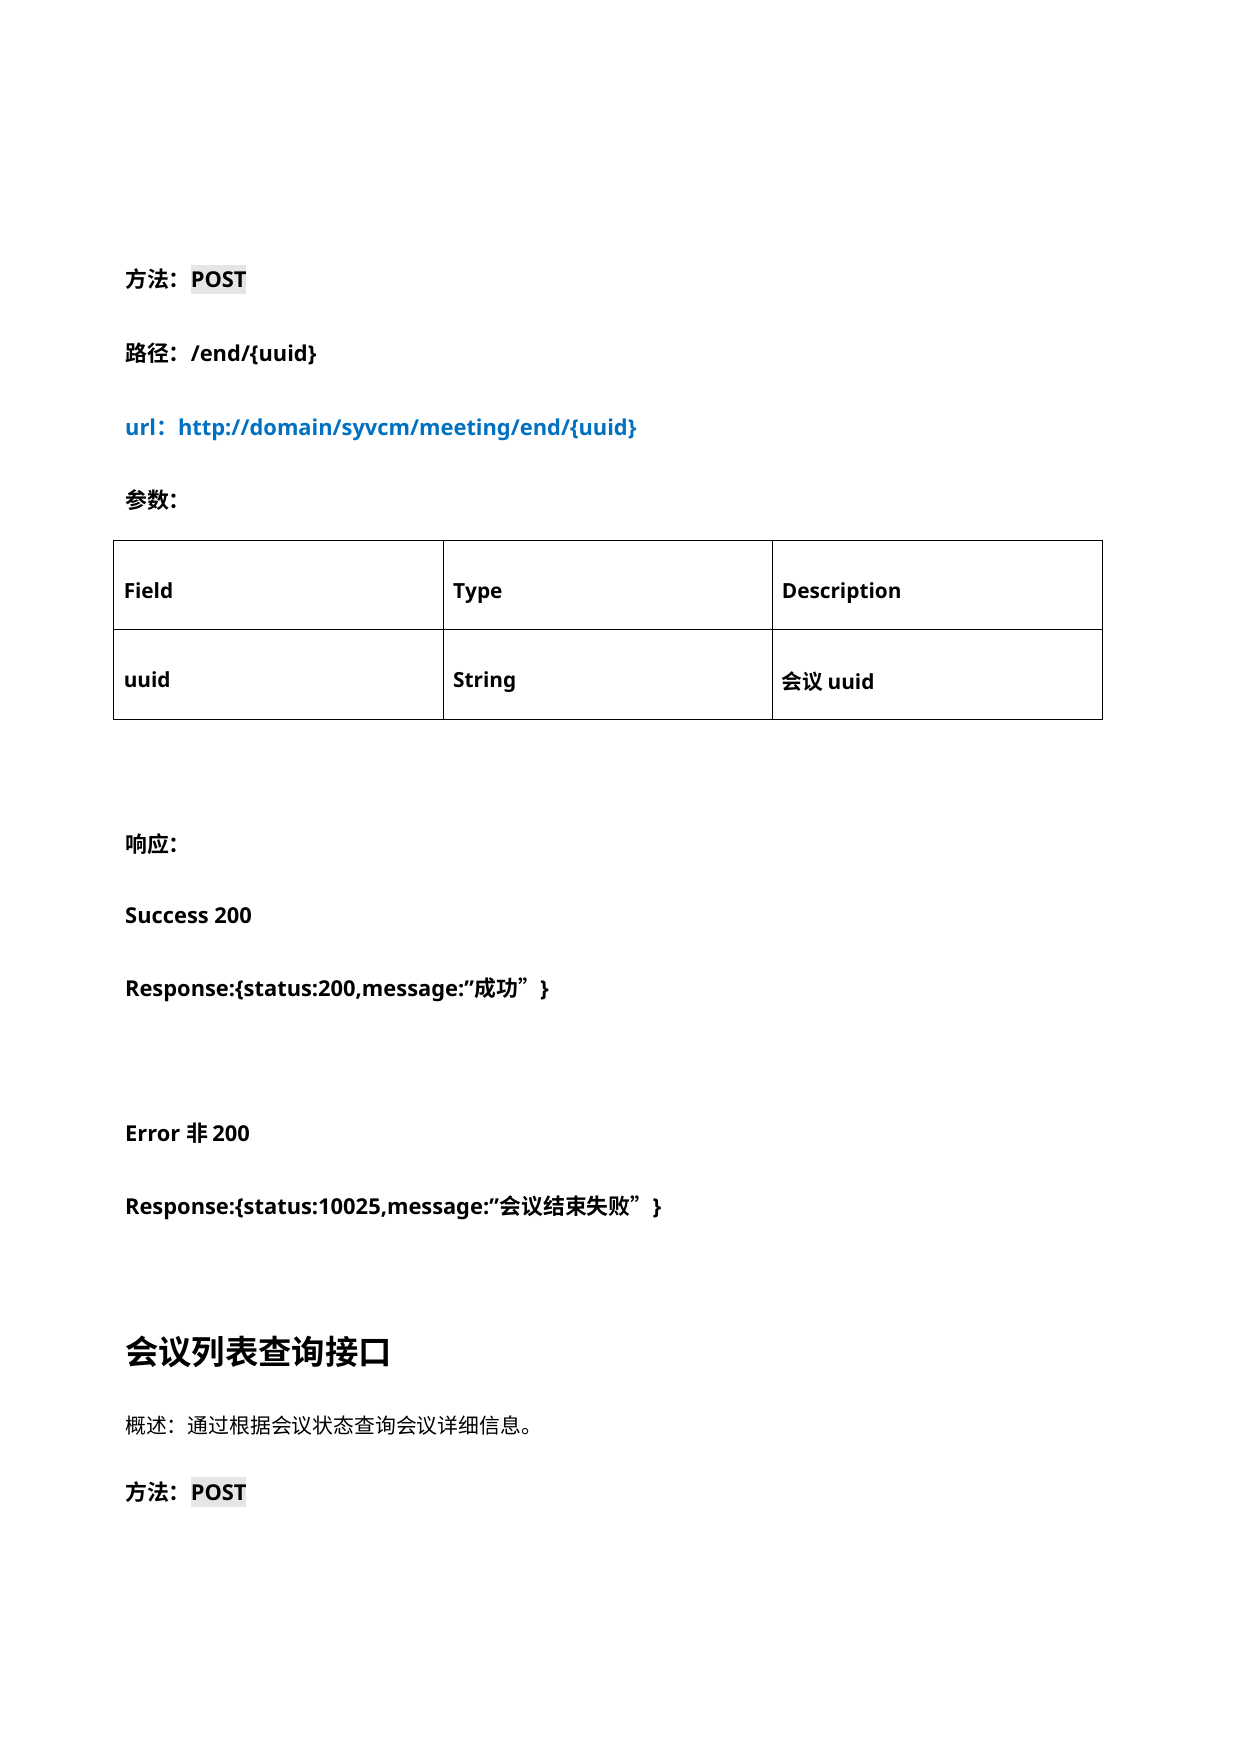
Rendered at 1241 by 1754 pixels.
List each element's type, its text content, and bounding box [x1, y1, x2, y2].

table_header Description [773, 541, 1102, 628]
text url：http://domain/syvcm/meeting/end/{uuid} [125, 409, 1115, 441]
table_header Field [114, 541, 443, 628]
text Response:{status:200,message:”成功”} [125, 971, 1115, 1003]
text Response:{status:10025,message:”会议结束失败”} [125, 1189, 1115, 1221]
table_header Type [444, 541, 772, 628]
text Success 200 [125, 900, 1115, 930]
text 响应： [125, 827, 1115, 858]
subtitle 会议列表查询接口 [125, 1326, 1115, 1374]
table_cell uuid [114, 630, 443, 719]
text 概述：通过根据会议状态查询会议详细信息。 [125, 1409, 1115, 1439]
text 参数： [125, 483, 1115, 515]
text Error 非200 [125, 1116, 1115, 1147]
text 方法：POST [125, 262, 1115, 294]
table_cell 会议uuid [773, 630, 1102, 719]
text 路径：/end/{uuid} [125, 336, 1115, 368]
table_cell String [444, 630, 772, 719]
text 方法：POST [125, 1475, 1115, 1507]
